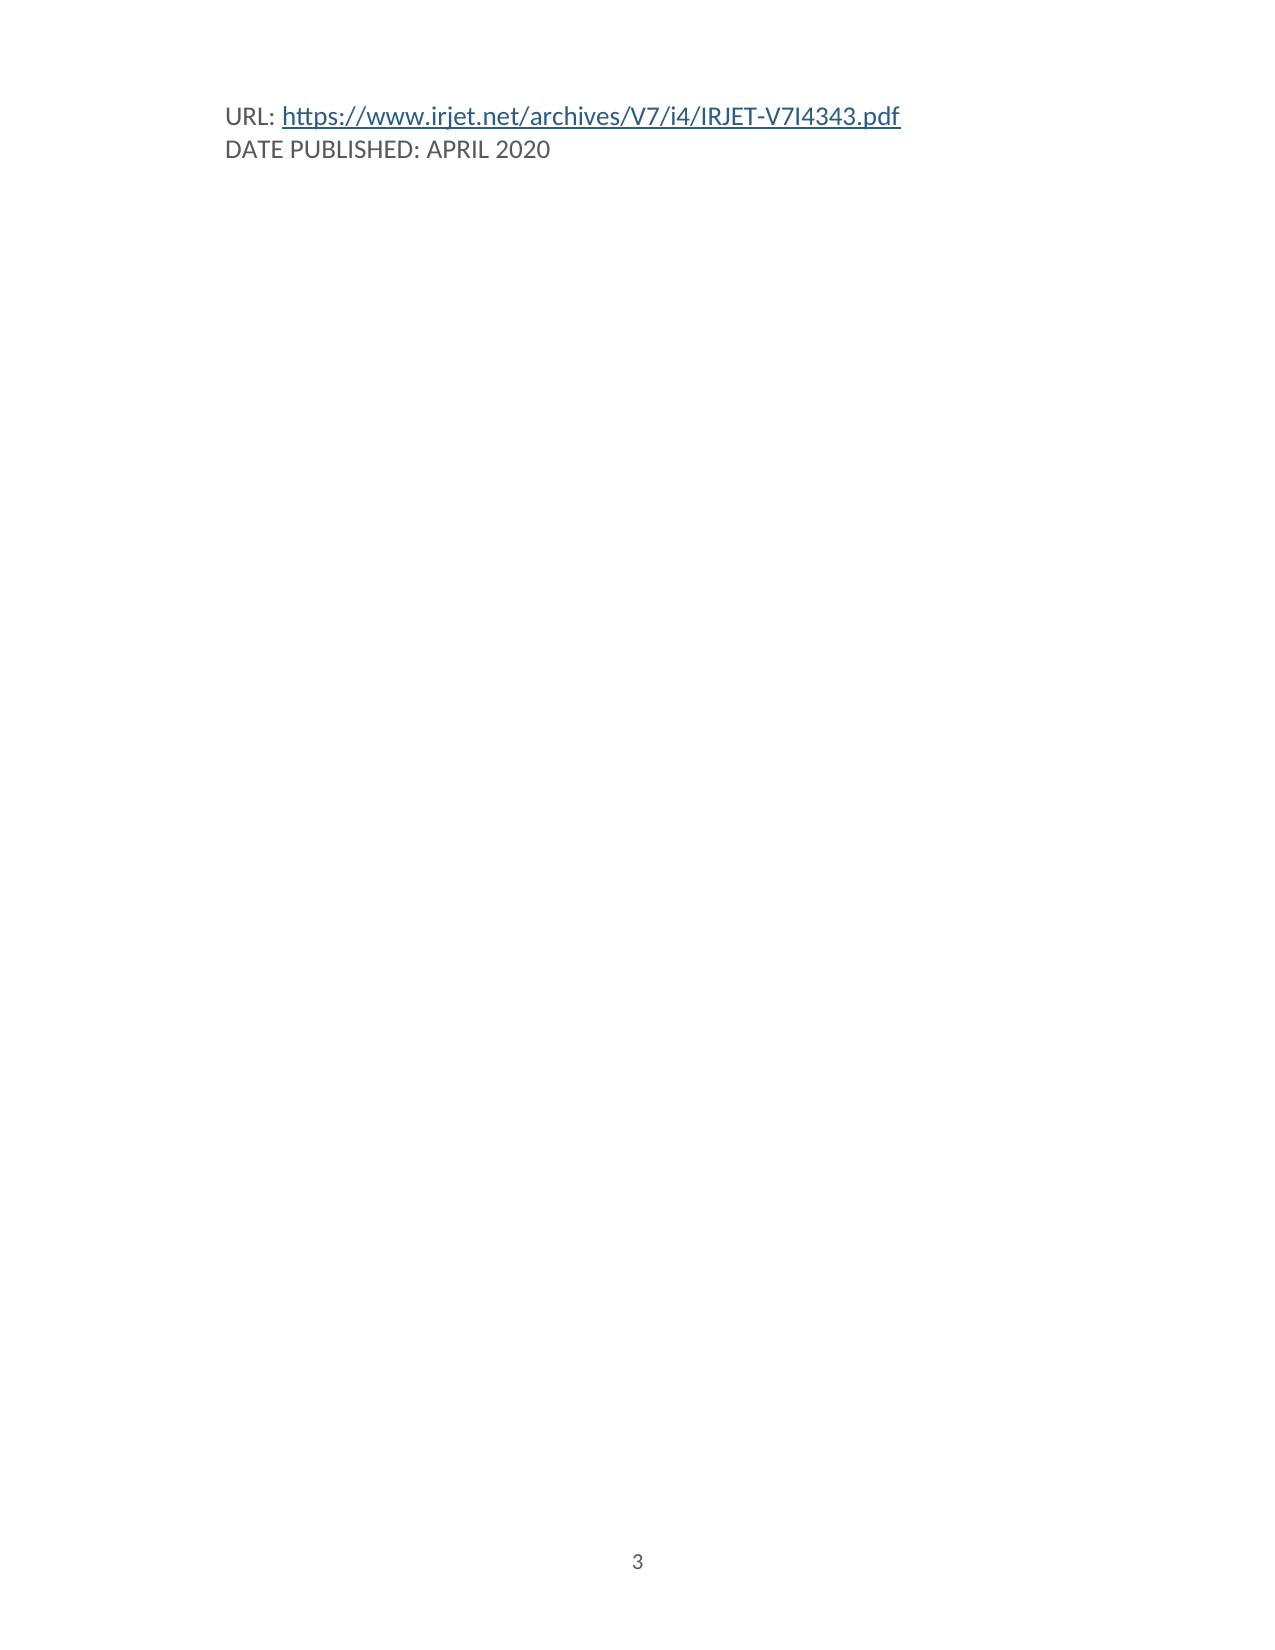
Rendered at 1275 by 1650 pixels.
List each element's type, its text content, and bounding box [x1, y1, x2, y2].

text URL: https://www.irjet.net/archives/V7/i4/IRJET-V7I4343.pdf [150, 99, 1125, 132]
text DATE PUBLISHED: APRIL 2020 [150, 132, 1125, 165]
